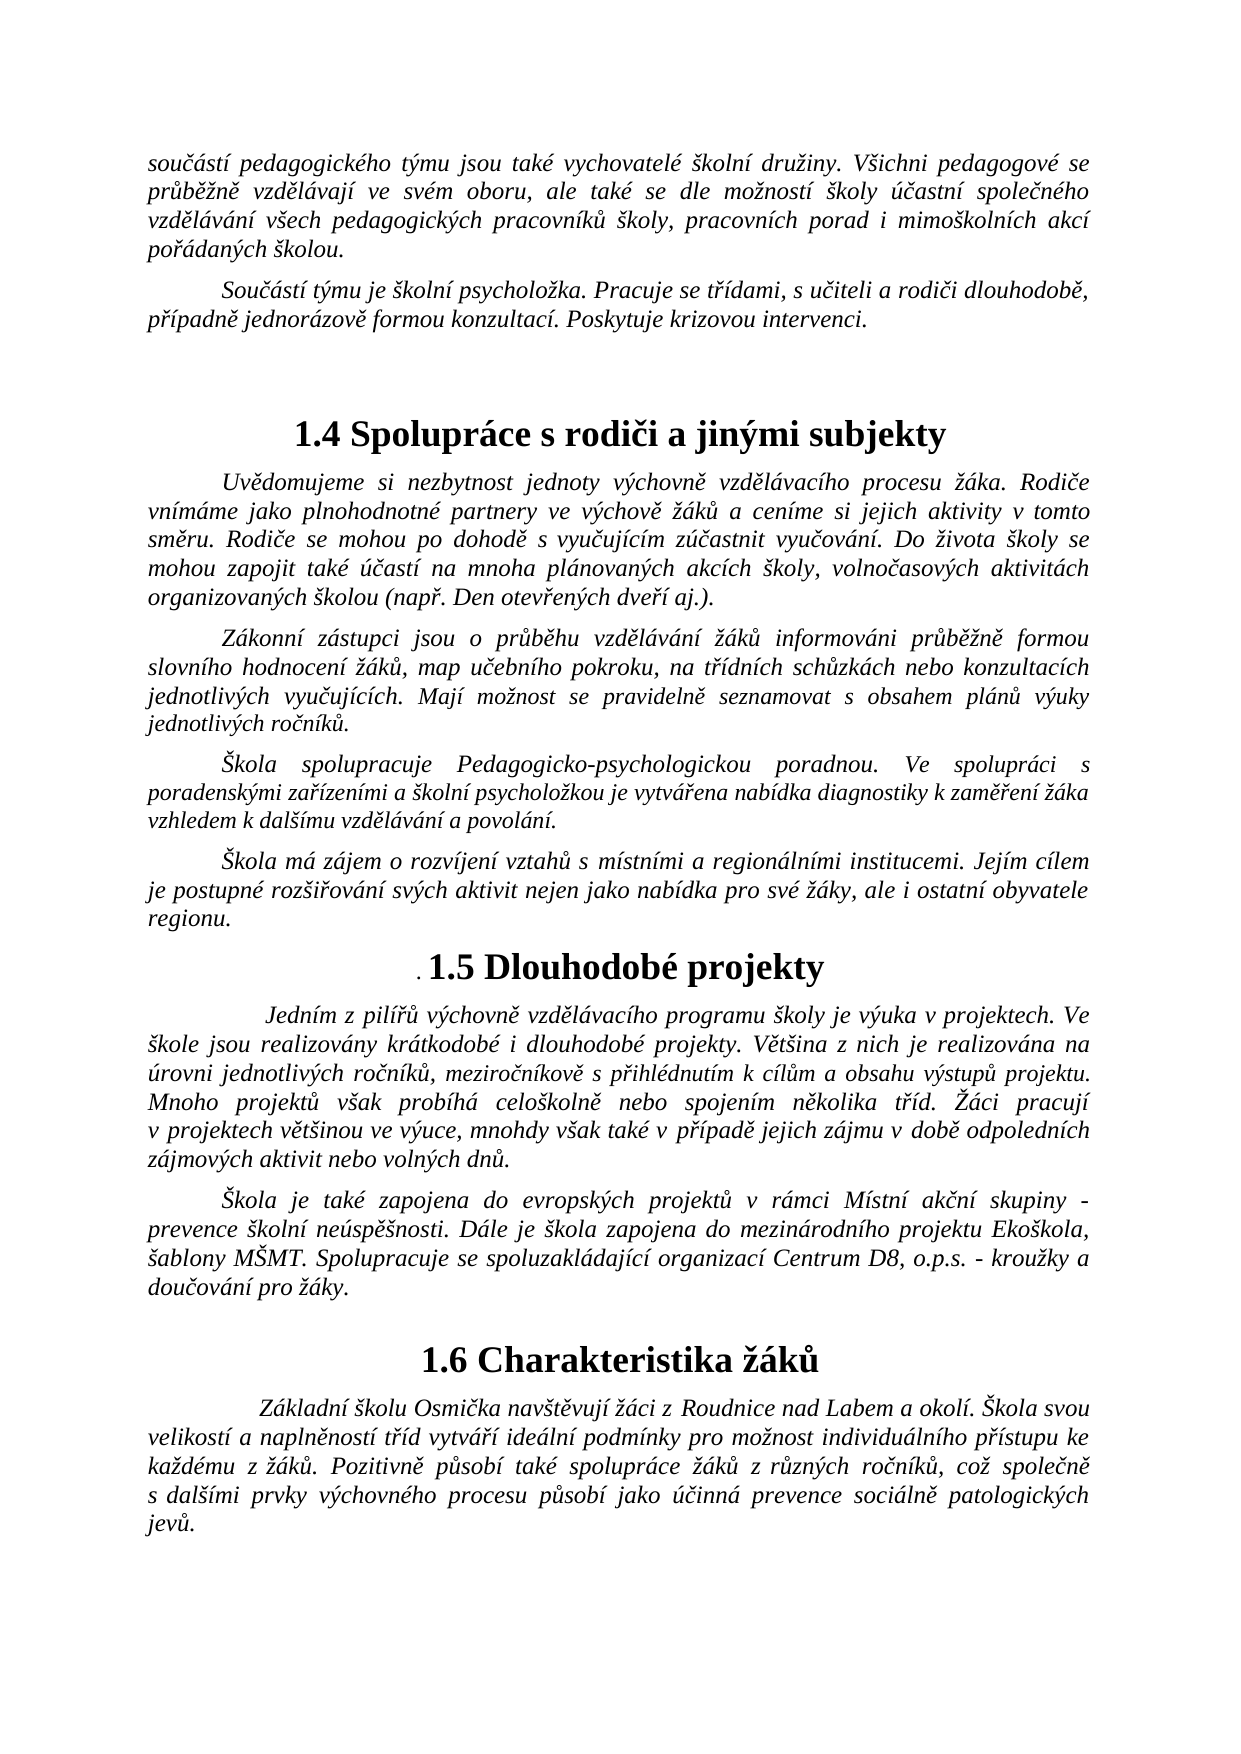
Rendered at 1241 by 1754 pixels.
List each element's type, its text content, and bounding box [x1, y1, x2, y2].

text Jedním z pilířů výchovně vzdělávacího programu školy je výuka v projektech. Ve škole jsou realizovány krátkodobé i dlouhodobé projekty. Většina z nich je realizována na úrovni jednotlivých ročníků, meziročníkově s přihlédnutím k cílům a obsahu výstupů projektu. Mnoho projektů však probíhá celoškolně nebo spojením několika tříd. Žáci pracují v projektech většinou ve výuce, mnohdy však také v případě jejich zájmu v době odpoledních zájmových aktivit nebo volných dnů. [148, 1000, 1093, 1173]
text Zákonní zástupci jsou o průběhu vzdělávání žáků informováni průběžně formou slovního hodnocení žáků, map učebního pokroku, na třídních schůzkách nebo konzultacích jednotlivých vyučujících. Mají možnost se pravidelně seznamovat s obsahem plánů výuky jednotlivých ročníků. [148, 623, 1093, 737]
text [148, 148, 1093, 263]
text Základní školu Osmička navštěvují žáci z Roudnice nad Labem a okolí. Škola svou velikostí a naplněností tříd vytváří ideální podmínky pro možnost individuálního přístupu ke každému z žáků. Pozitivně působí také spolupráce žáků z různých ročníků, což společně s dalšími prvky výchovného procesu působí jako účinná prevence sociálně patologických jevů. [148, 1393, 1093, 1537]
text 1.4 Spolupráce s rodiči a jinými subjekty [148, 411, 1093, 454]
text Uvědomujeme si nezbytnost jednoty výchovně vzdělávacího procesu žáka. Rodiče vnímáme jako plnohodnotné partnery ve výchově žáků a ceníme si jejich aktivity v tomto směru. Rodiče se mohou po dohodě s vyučujícím zúčastnit vyučování. Do života školy se mohou zapojit také účastí na mnoha plánovaných akcích školy, volnočasových aktivitách organizovaných školou (např. Den otevřených dveří aj.). [148, 467, 1093, 611]
text . 1.5 Dlouhodobé projekty [148, 945, 1093, 988]
text Škola je také zapojena do evropských projektů v rámci Místní akční skupiny - prevence školní neúspěšnosti. Dále je škola zapojena do mezinárodního projektu Ekoškola, šablony MŠMT. Spolupracuje se spoluzakládající organizací Centrum D8, o.p.s. - kroužky a doučování pro žáky. [148, 1185, 1093, 1300]
text Součástí týmu je školní psycholožka. Pracuje se třídami, s učiteli a rodiči dlouhodobě, případně jednorázově formou konzultací. Poskytuje krizovou intervenci. [148, 275, 1093, 333]
text Škola má zájem o rozvíjení vztahů s místními a regionálními institucemi. Jejím cílem je postupné rozšiřování svých aktivit nejen jako nabídka pro své žáky, ale i ostatní obyvatele regionu. [148, 846, 1093, 932]
text 1.6 Charakteristika žáků [148, 1338, 1093, 1381]
text Škola spolupracuje Pedagogicko-psychologickou poradnou. Ve spolupráci s poradenskými zařízeními a školní psycholožkou je vytvářena nabídka diagnostiky k zaměření žáka vzhledem k dalšímu vzdělávání a povolání. [148, 749, 1093, 833]
